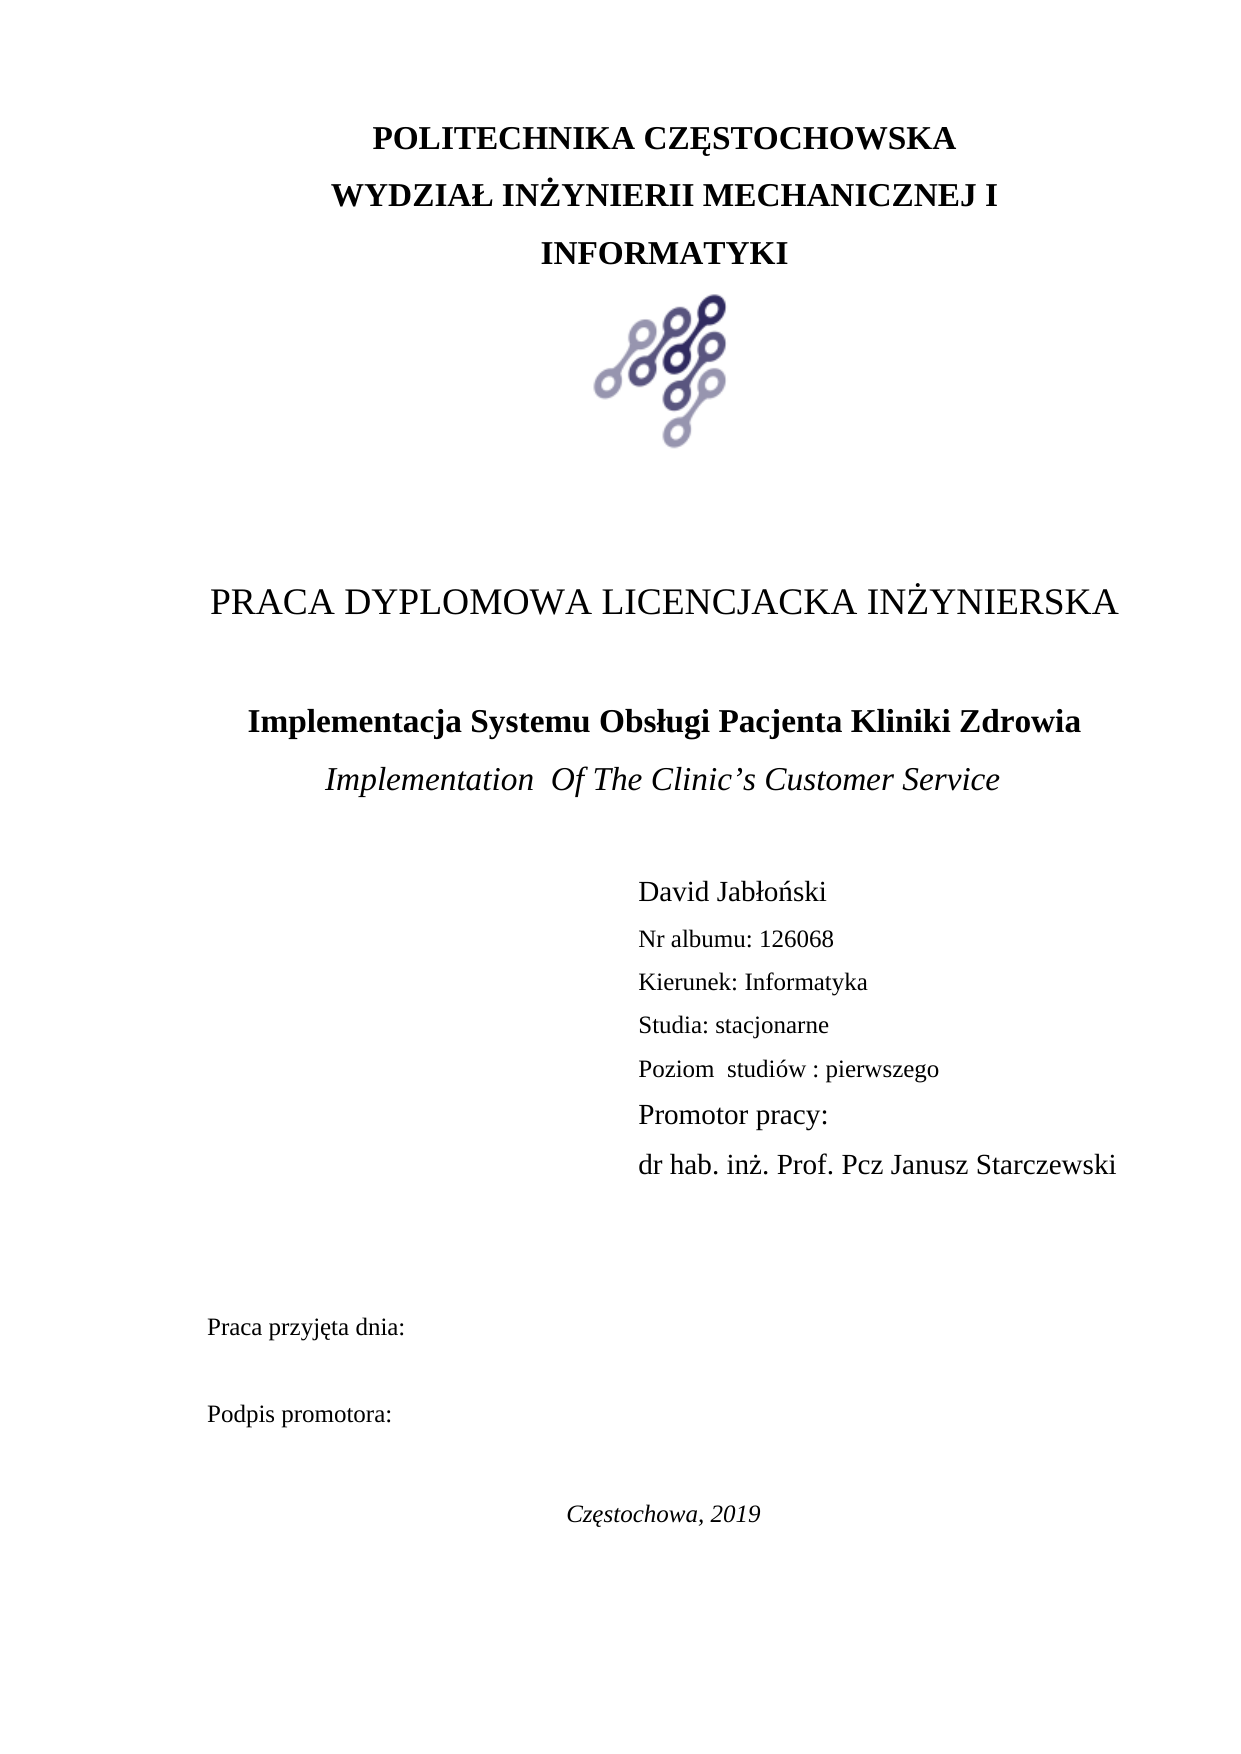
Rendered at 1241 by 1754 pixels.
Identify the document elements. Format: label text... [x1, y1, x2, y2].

text Implementacja Systemu Obsługi Pacjenta Kliniki Zdrowia [207, 702, 1122, 740]
picture [586, 290, 743, 450]
text Podpis promotora: [207, 1399, 1122, 1427]
text POLITECHNIKA CZĘSTOCHOWSKA [207, 118, 1122, 156]
text Praca przyjęta dnia: [207, 1312, 1122, 1341]
text Implementation Of The Clinic’s Customer Service [207, 759, 1122, 797]
text Nr albumu: 126068 [638, 924, 1122, 953]
text Studia: stacjonarne [638, 1011, 1122, 1039]
text Kierunek: Informatyka [638, 967, 1122, 996]
text Promotor pracy: [638, 1097, 1122, 1130]
text David Jabłoński [638, 874, 1122, 908]
text Częstochowa, 2019 [207, 1499, 1122, 1528]
text dr hab. inż. Prof. Pcz Janusz Starczewski [638, 1147, 1122, 1181]
text PRACA DYPLOMOWA LICENCJACKA INŻYNIERSKA [207, 579, 1122, 622]
text Poziom studiów : pierwszego [638, 1054, 1122, 1082]
text WYDZIAŁ INŻYNIERII MECHANICZNEJ I INFORMATYKI [207, 176, 1122, 271]
